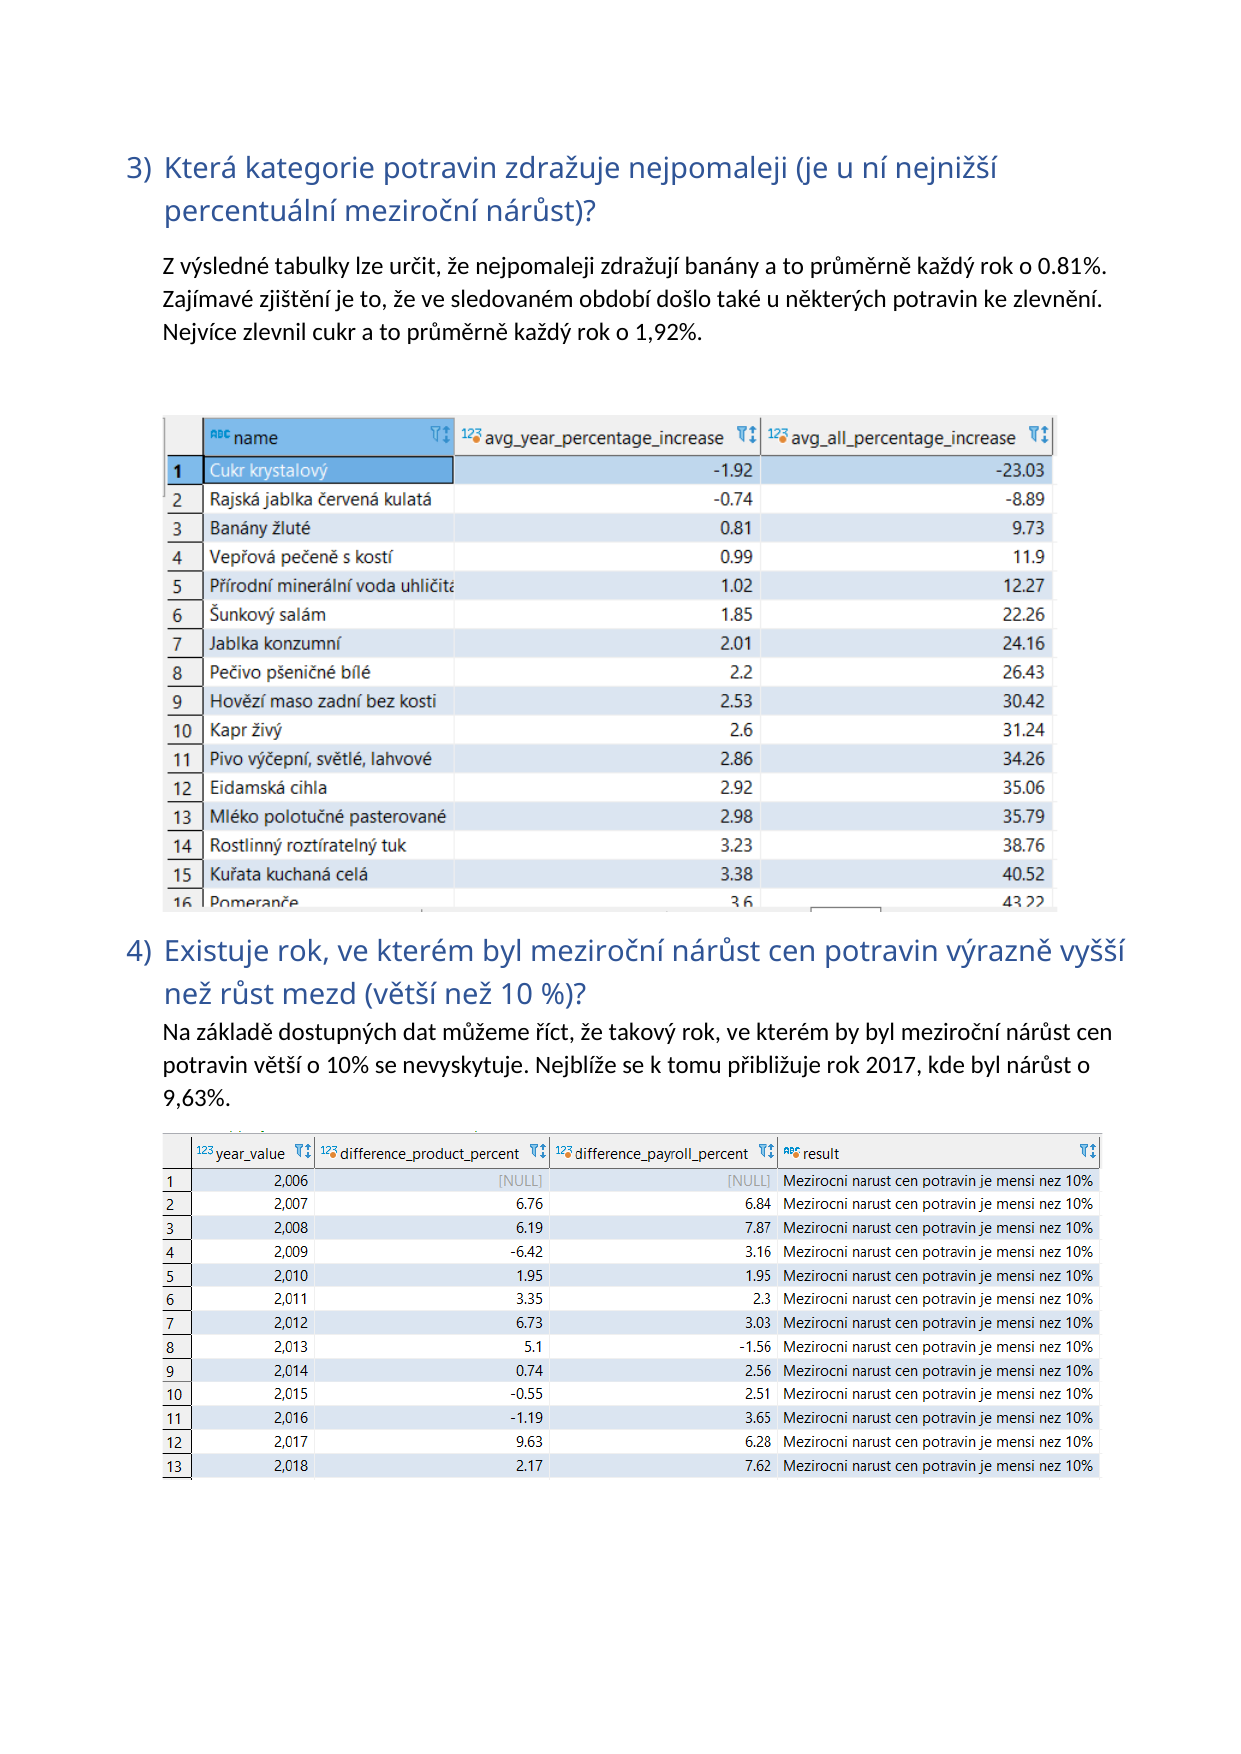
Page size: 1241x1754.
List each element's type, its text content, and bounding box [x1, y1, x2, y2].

subtitle Existuje rok, ve kterém byl meziroční nárůst cen potravin výrazně vyšší než růst mezd (větší než 10 %)? [126, 930, 1152, 1013]
picture [162, 1131, 1103, 1480]
picture [162, 415, 1058, 912]
list Která kategorie potravin zdražuje nejpomaleji (je u ní nejnižší percentuální meziroční nárůst)? [126, 148, 1152, 230]
text Na základě dostupných dat můžeme říct, že takový rok, ve kterém by byl meziroční nárůst cen potravin větší o 10% se nevyskytuje. Nejblíže se k tomu přibližuje rok 2017, kde byl nárůst o 9,63%. [162, 1016, 1152, 1112]
text Z výsledné tabulky lze určit, že nejpomaleji zdražují banány a to průměrně každý rok o 0.81%. Zajímavé zjištění je to, že ve sledovaném období došlo také u některých potravin ke zlevnění. Nejvíce zlevnil cukr a to průměrně každý rok o 1,92%. [162, 250, 1152, 346]
